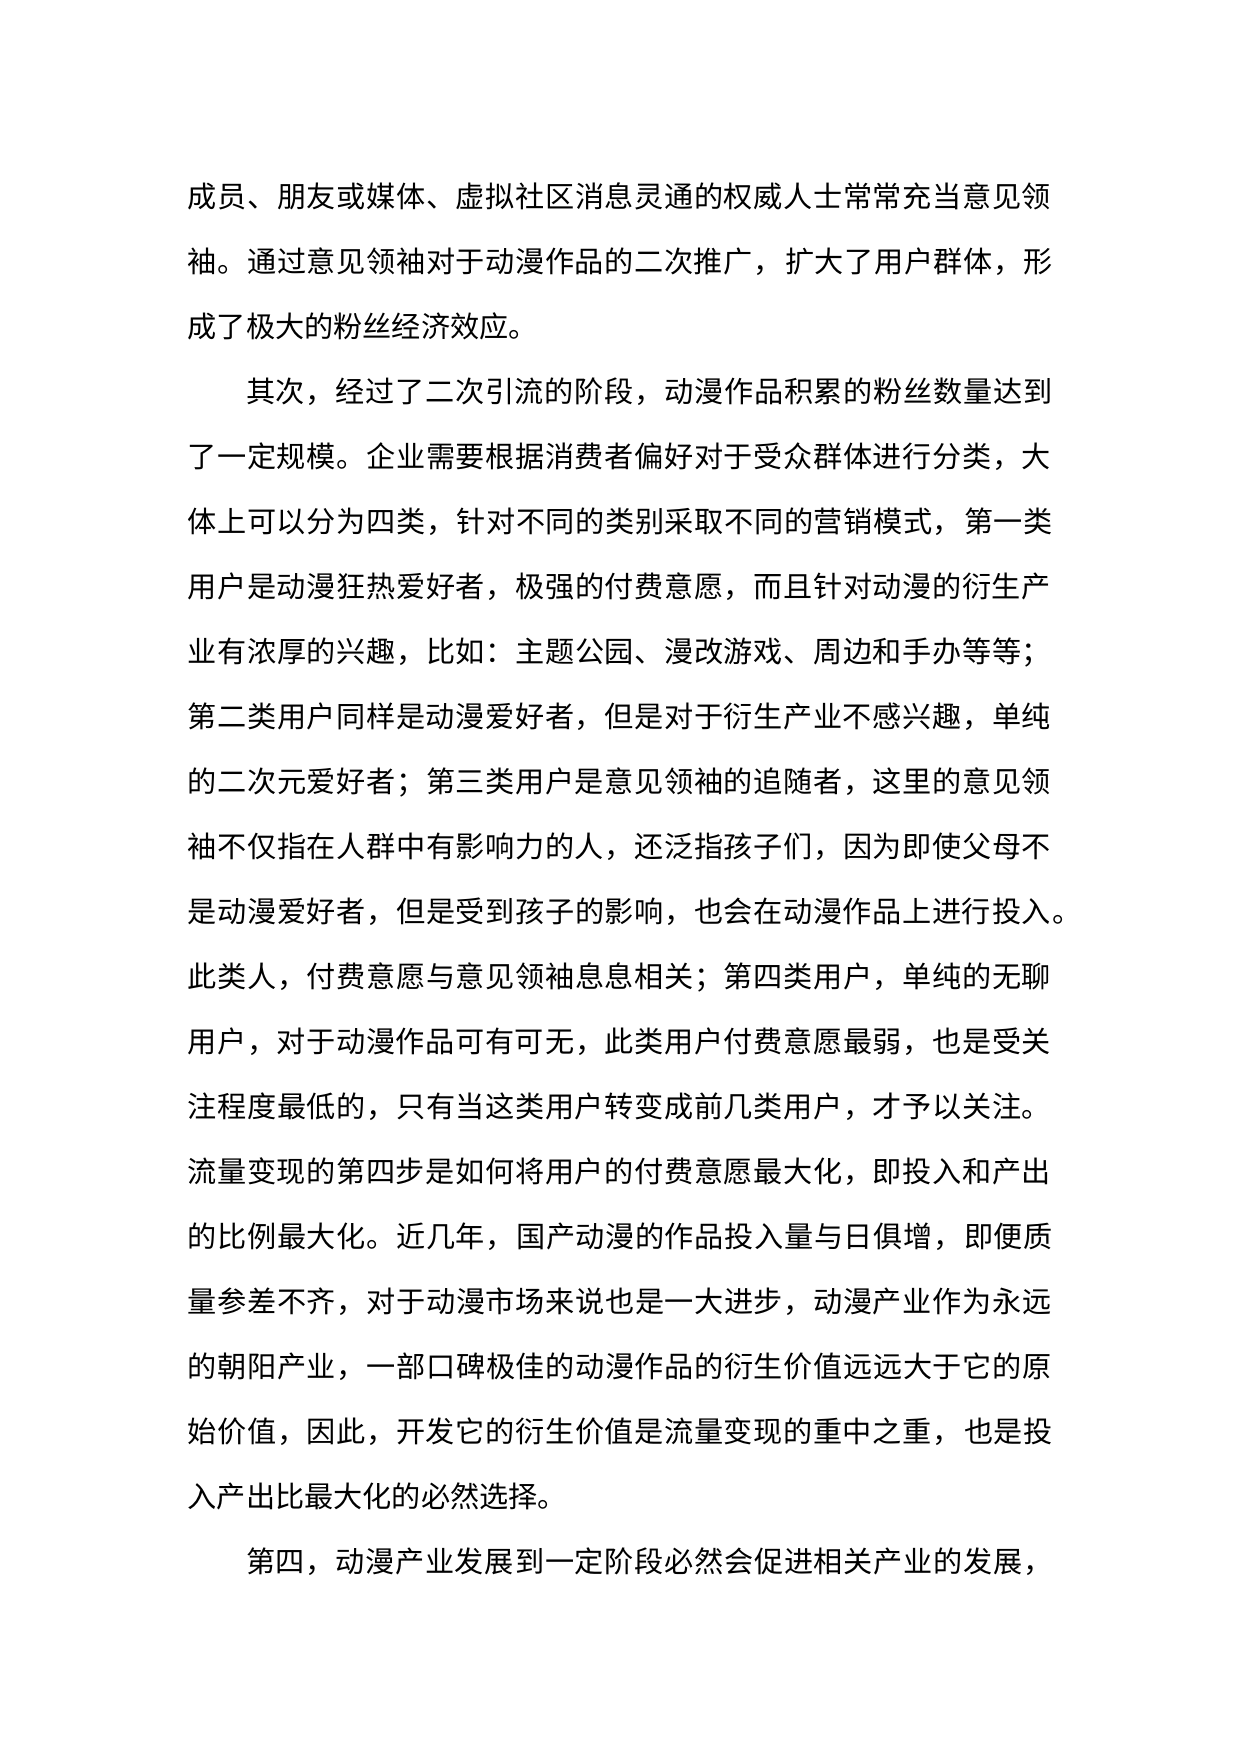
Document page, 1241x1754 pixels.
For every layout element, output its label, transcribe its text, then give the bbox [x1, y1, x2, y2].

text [187, 1527, 1053, 1592]
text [187, 162, 1053, 357]
text 其次，经过了二次引流的阶段，动漫作品积累的粉丝数量达到了一定规模。企业需要根据消费者偏好对于受众群体进行分类，大体上可以分为四类，针对不同的类别采取不同的营销模式，第一类用户是动漫狂热爱好者，极强的付费意愿，而且针对动漫的衍生产业有浓厚的兴趣，比如：主题公园、漫改游戏、周边和手办等等；第二类用户同样是动漫爱好者，但是对于衍生产业不感兴趣，单纯的二次元爱好者；第三类用户是意见领袖的追随者，这里的意见领袖不仅指在人群中有影响力的人，还泛指孩子们，因为即使父母不是动漫爱好者，但是受到孩子的影响，也会在动漫作品上进行投入。此类人，付费意愿与意见领袖息息相关；第四类用户，单纯的无聊用户，对于动漫作品可有可无，此类用户付费意愿最弱，也是受关注程度最低的，只有当这类用户转变成前几类用户，才予以关注。流量变现的第四步是如何将用户的付费意愿最大化，即投入和产出的比例最大化。近几年，国产动漫的作品投入量与日俱增，即便质量参差不齐，对于动漫市场来说也是一大进步，动漫产业作为永远的朝阳产业，一部口碑极佳的动漫作品的衍生价值远远大于它的原始价值，因此，开发它的衍生价值是流量变现的重中之重，也是投入产出比最大化的必然选择。 [187, 357, 1053, 1527]
